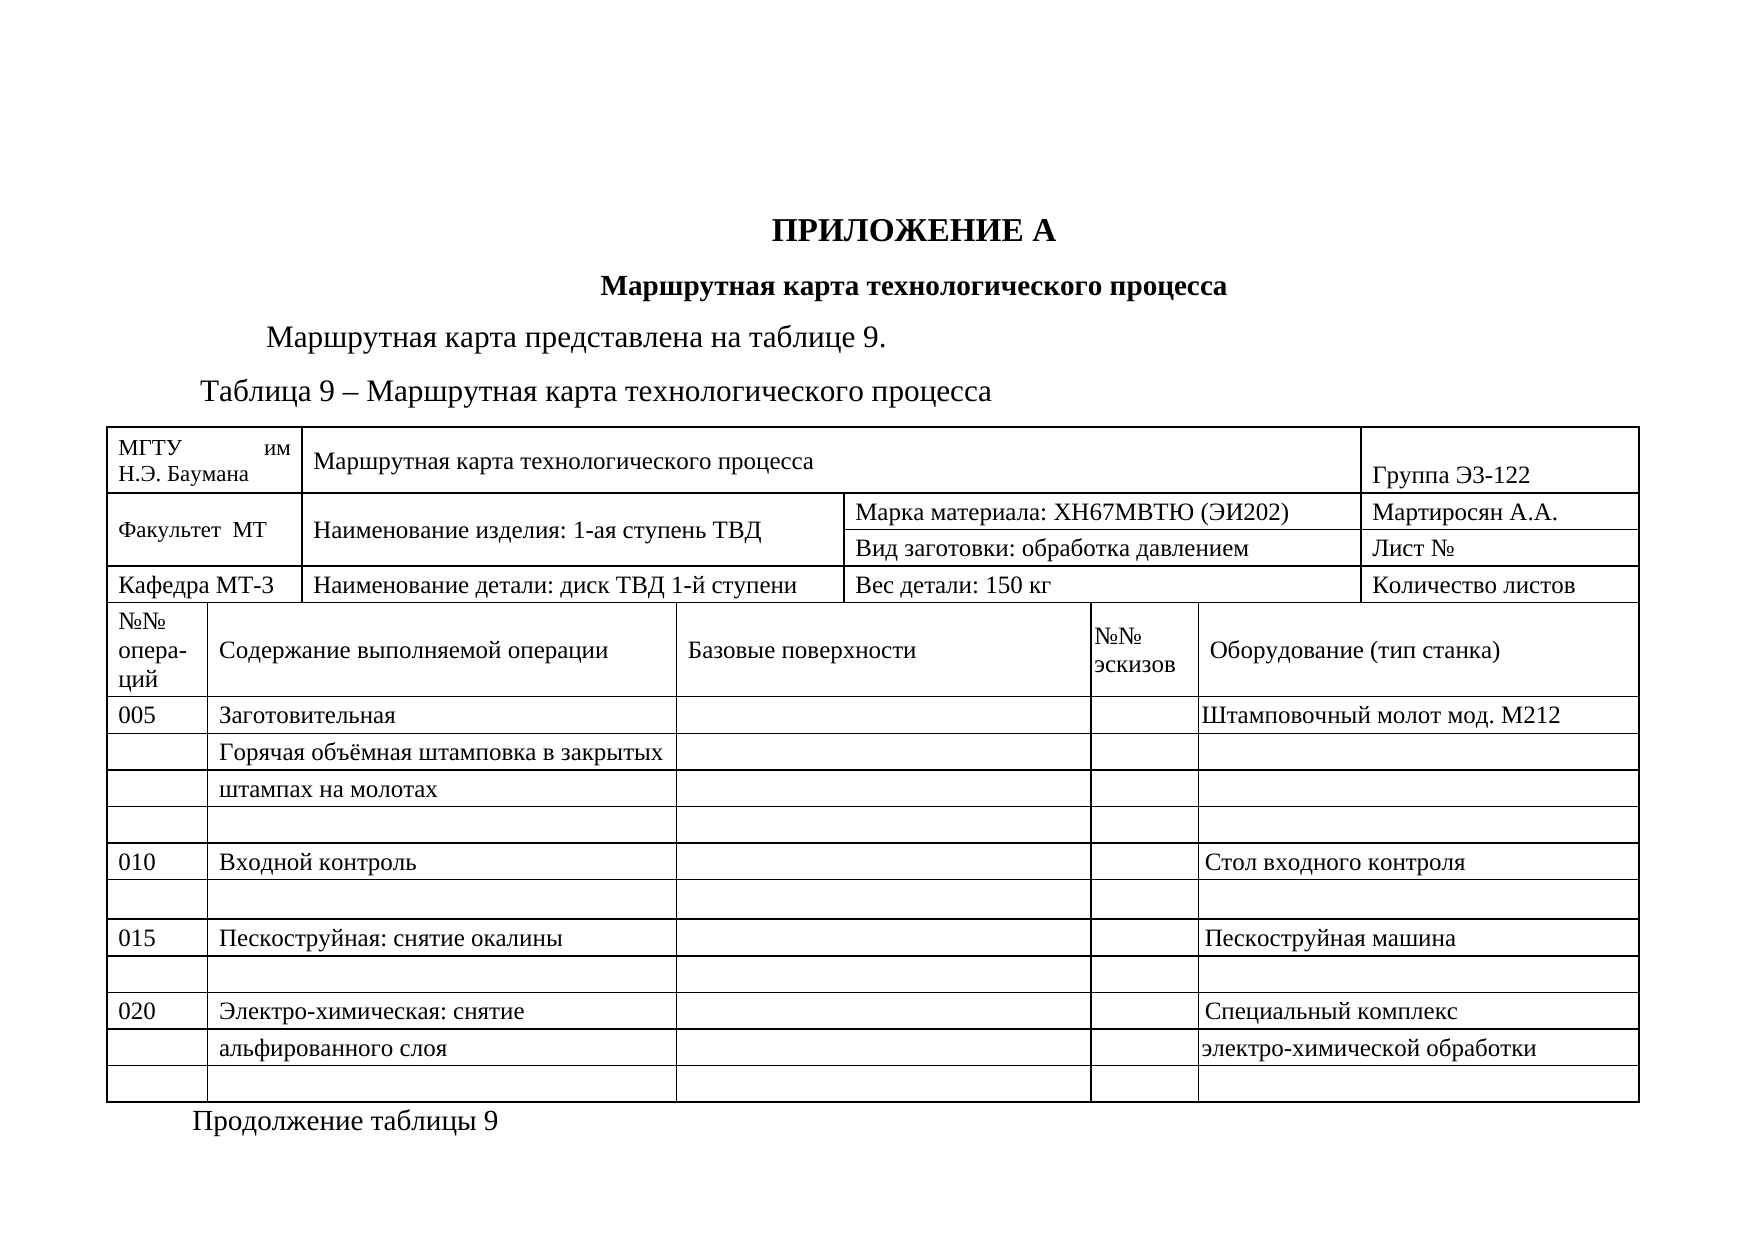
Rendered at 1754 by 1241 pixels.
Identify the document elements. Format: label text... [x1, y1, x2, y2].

text Таблица 9 – Маршрутная карта технологического процесса [118, 372, 1636, 408]
table_cell [1092, 993, 1198, 1028]
table_cell [208, 1066, 676, 1101]
table_header Маршрутная карта технологического процесса [303, 428, 1360, 492]
text Маршрутная карта технологического процесса [118, 268, 1636, 302]
table_cell [1092, 1066, 1198, 1101]
table_cell 005 [108, 697, 207, 732]
table_cell [108, 1030, 207, 1064]
table_cell Вес детали: 150 кг [845, 567, 1360, 602]
table_cell Наименование детали: диск ТВД 1-й ступени [303, 567, 843, 602]
text Продолжение таблицы 9 [118, 1103, 1636, 1136]
text Маршрутная карта представлена на таблице 9. [118, 318, 1636, 354]
table_cell [108, 734, 207, 769]
table_cell 015 [108, 920, 207, 955]
table_cell [677, 771, 1090, 806]
table_cell Специальный комплекс [1199, 993, 1638, 1028]
table_cell Оборудование (тип станка) [1199, 603, 1638, 696]
table_cell [1092, 771, 1198, 806]
table_cell [677, 920, 1090, 955]
table_cell [108, 1066, 207, 1101]
table_cell [677, 880, 1090, 918]
table_cell [108, 957, 207, 991]
table_cell штампах на молотах [208, 771, 676, 806]
table_cell [1199, 1066, 1638, 1101]
table_cell Штамповочный молот мод. М212 [1199, 697, 1638, 732]
table_cell [677, 1030, 1090, 1064]
table_cell [677, 957, 1090, 991]
table_header МГТУ им Н.Э. Баумана [108, 428, 301, 492]
table_cell Входной контроль [208, 844, 676, 879]
table_cell [677, 993, 1090, 1028]
table_cell [1092, 880, 1198, 918]
table_cell [677, 697, 1090, 732]
table_cell [1092, 807, 1198, 842]
table_cell Горячая объёмная штамповка в закрытых [208, 734, 676, 769]
table_cell Кафедра МТ-3 [108, 567, 301, 602]
table_header Группа Э3-122 [1362, 428, 1638, 492]
table_cell №№ эскизов [1092, 603, 1198, 696]
table_cell [1199, 771, 1638, 806]
table_cell [1092, 920, 1198, 955]
table_cell Вид заготовки: обработка давлением [845, 530, 1360, 565]
table_cell Количество листов [1362, 567, 1638, 602]
table_cell [208, 807, 676, 842]
table_cell [1199, 734, 1638, 769]
table_cell [677, 807, 1090, 842]
table_cell электро-химической обработки [1199, 1030, 1638, 1064]
table_cell [677, 734, 1090, 769]
table_cell [1092, 734, 1198, 769]
table_cell 010 [108, 844, 207, 879]
table_cell альфированного слоя [208, 1030, 676, 1064]
table_cell [208, 957, 676, 991]
table_cell [1199, 807, 1638, 842]
table_cell Наименование изделия: 1-ая ступень ТВД [303, 494, 843, 565]
table_cell [1199, 957, 1638, 991]
table_cell [108, 771, 207, 806]
table_cell Лист № [1362, 530, 1638, 565]
table_cell 020 [108, 993, 207, 1028]
table_cell Мартиросян А.А. [1362, 494, 1638, 529]
table_cell Пескоструйная машина [1199, 920, 1638, 955]
table_cell Базовые поверхности [677, 603, 1090, 696]
table_cell Марка материала: ХН67МВТЮ (ЭИ202) [845, 494, 1360, 529]
table_cell [108, 880, 207, 918]
table_cell Пескоструйная: снятие окалины [208, 920, 676, 955]
table_cell [1092, 697, 1198, 732]
table_cell [108, 807, 207, 842]
table_cell [1092, 1030, 1198, 1064]
text ПРИЛОЖЕНИЕ А [118, 211, 1636, 249]
table_cell №№ опера-ций [108, 603, 207, 696]
table_cell Заготовительная [208, 697, 676, 732]
table_cell [677, 844, 1090, 879]
table_cell [1092, 844, 1198, 879]
table_cell [1199, 880, 1638, 918]
table_cell Стол входного контроля [1199, 844, 1638, 879]
table_cell [1092, 957, 1198, 991]
table_cell Электро-химическая: снятие [208, 993, 676, 1028]
table_cell [208, 880, 676, 918]
table_cell Факультет МТ [108, 494, 301, 565]
table_cell [677, 1066, 1090, 1101]
table_cell Содержание выполняемой операции [208, 603, 676, 696]
